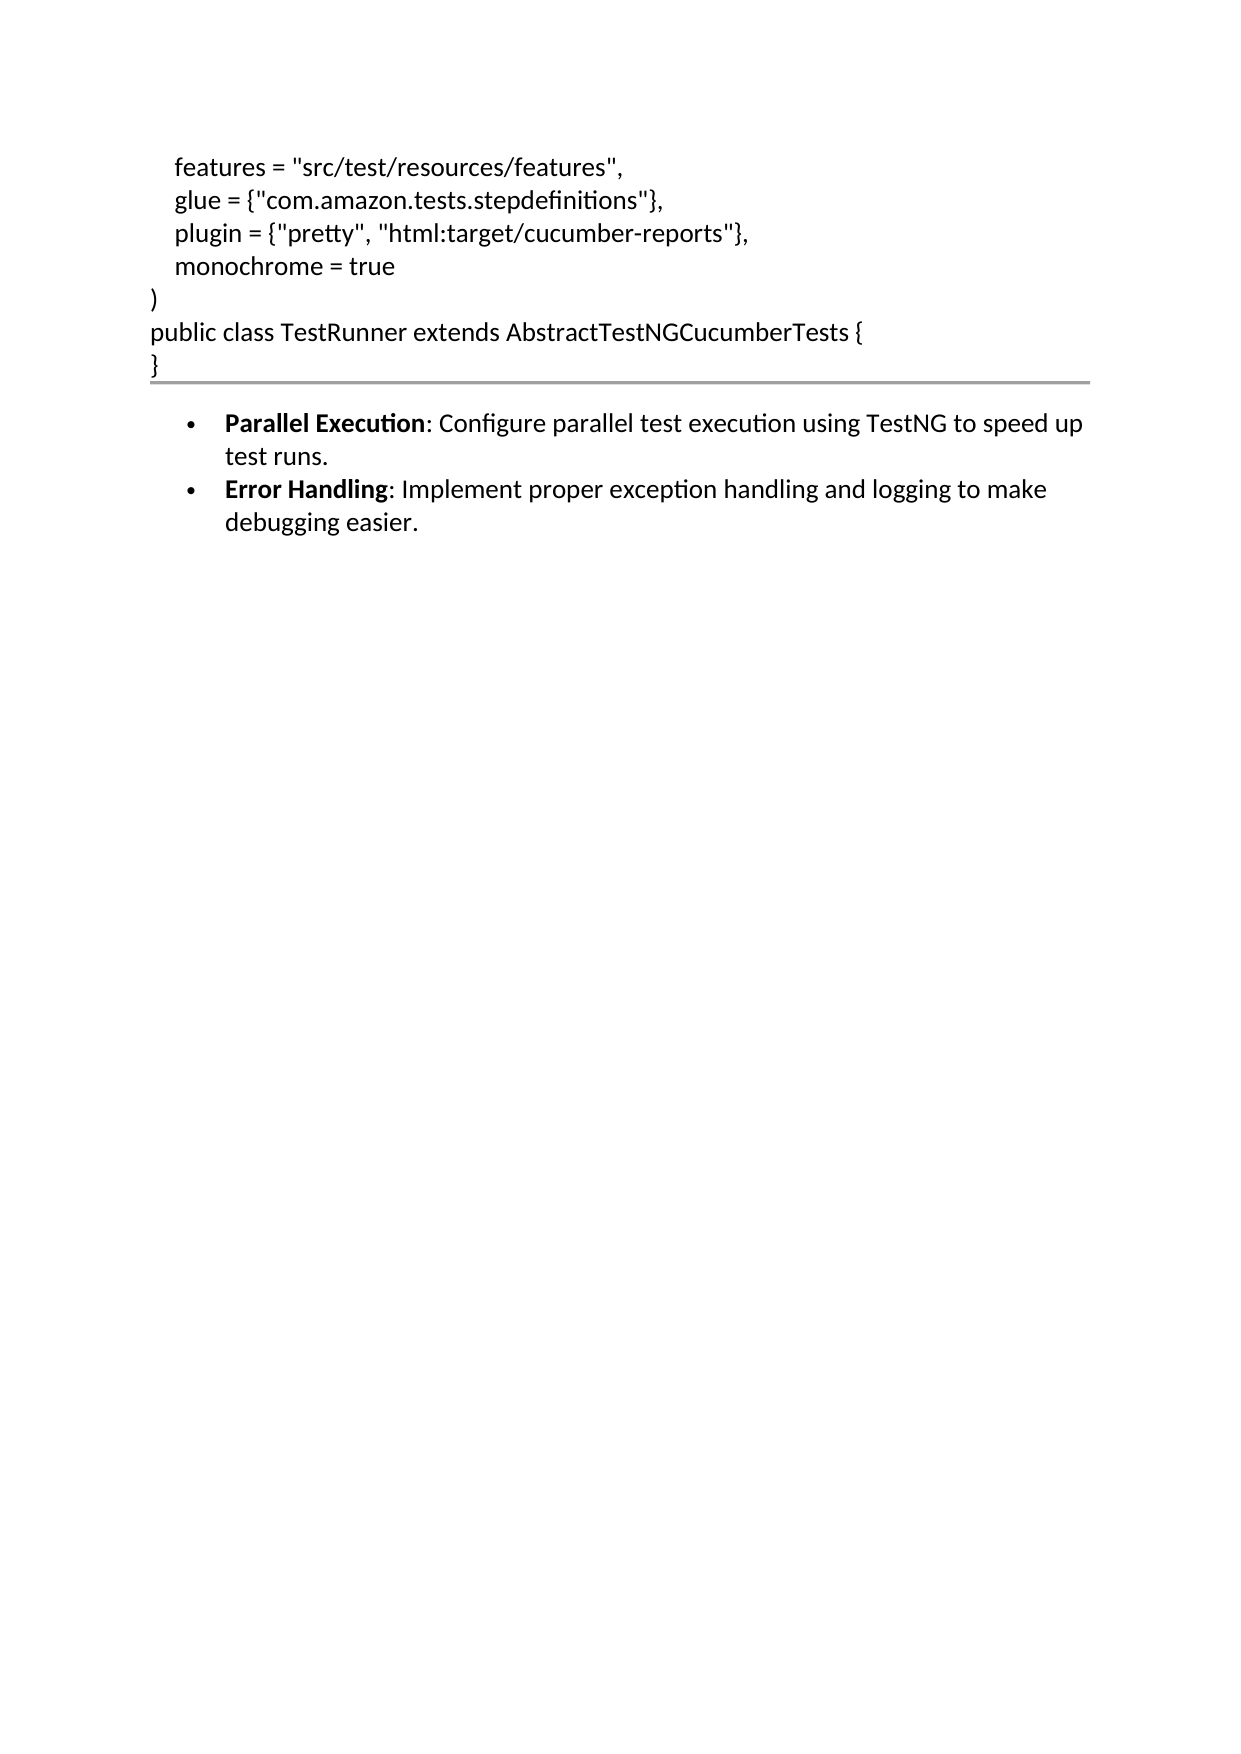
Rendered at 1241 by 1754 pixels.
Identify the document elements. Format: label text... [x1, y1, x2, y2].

text features = "src/test/resources/features", [150, 150, 1090, 183]
list Error Handling: Implement proper exception handling and logging to make debugging easier. [187, 473, 1090, 539]
text public class TestRunner extends AbstractTestNGCucumberTests { [150, 315, 1090, 348]
text monochrome = true [150, 249, 1090, 282]
text glue = {"com.amazon.tests.stepdefinitions"}, [150, 183, 1090, 216]
list Parallel Execution: Configure parallel test execution using TestNG to speed up test runs. [187, 407, 1090, 473]
text plugin = {"pretty", "html:target/cucumber-reports"}, [150, 216, 1090, 249]
text } [150, 348, 1090, 381]
text ) [150, 282, 1090, 315]
